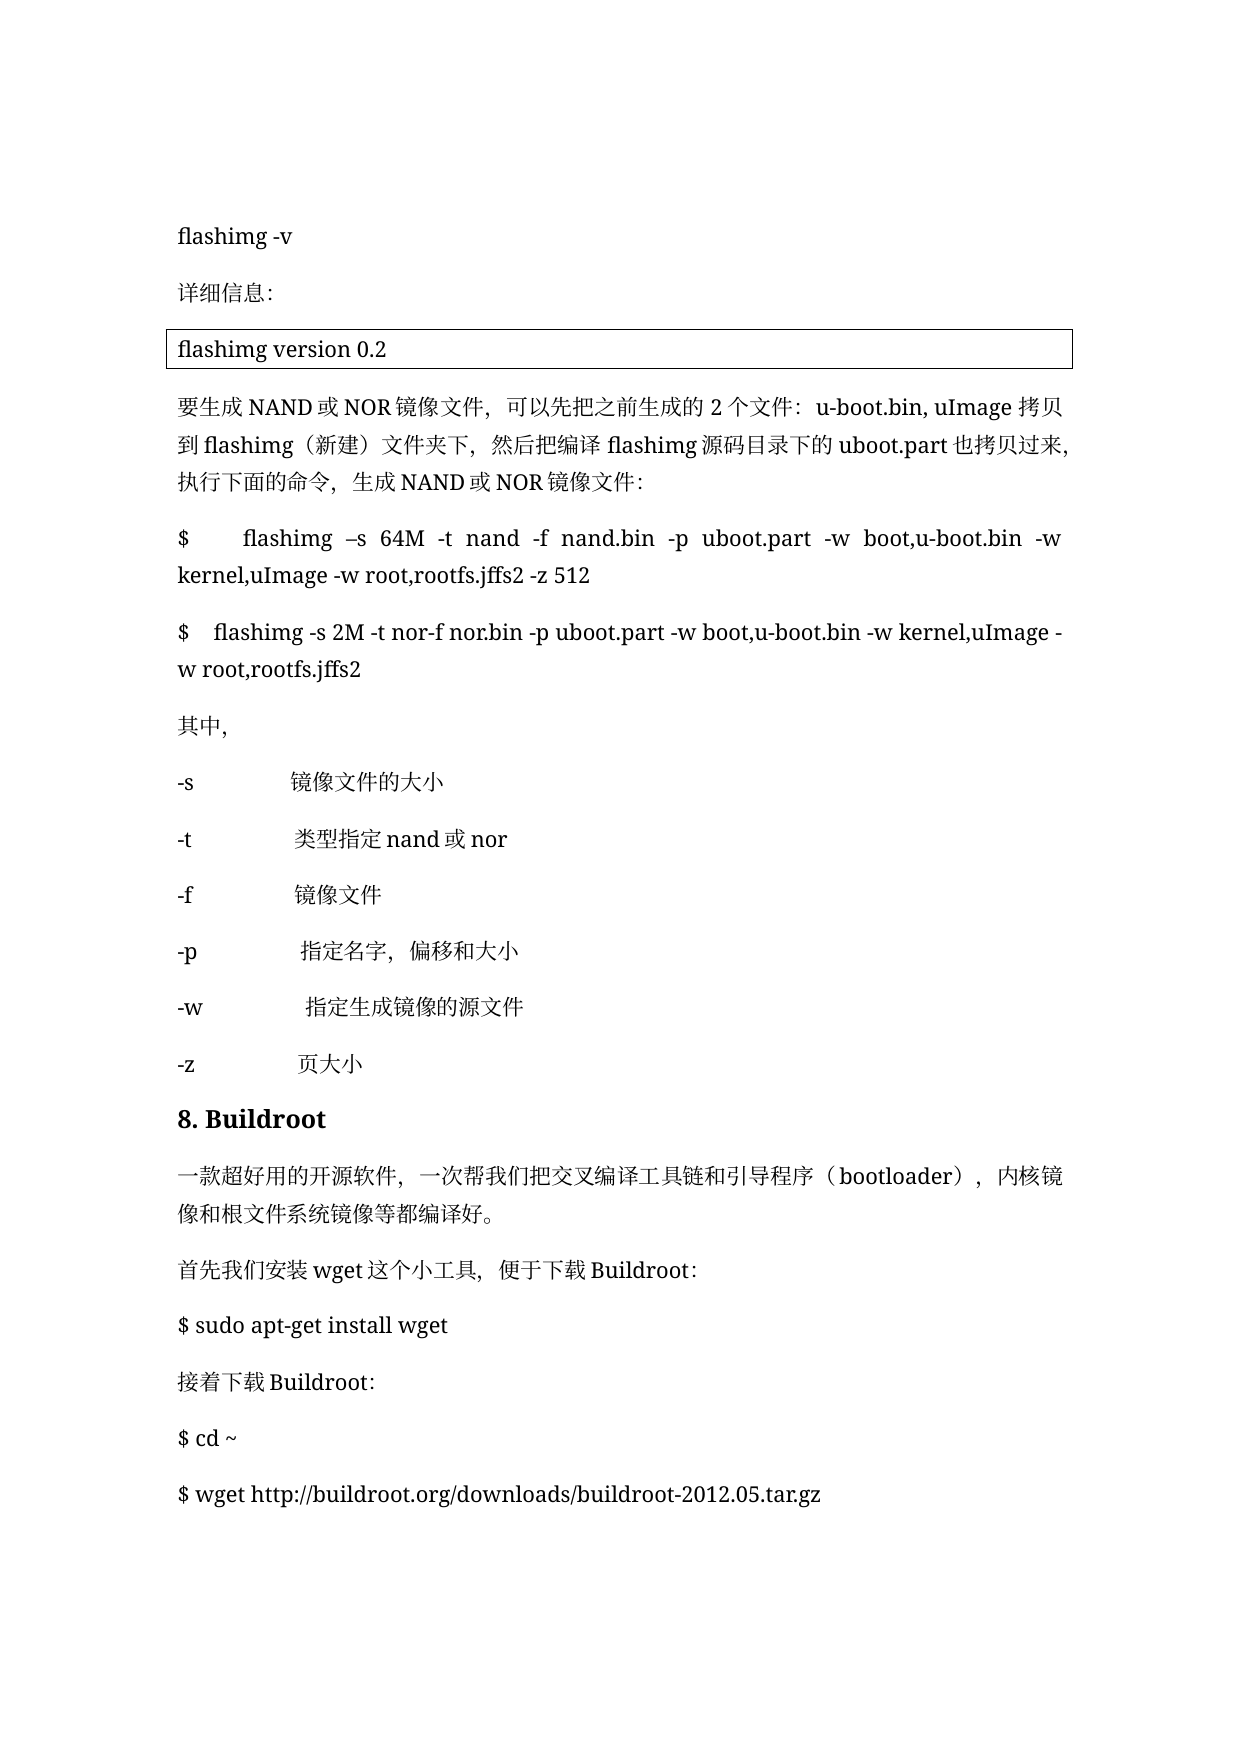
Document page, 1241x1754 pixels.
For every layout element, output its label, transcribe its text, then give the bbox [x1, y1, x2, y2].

text 接着下载Buildroot： [177, 1363, 1063, 1400]
text -s 镜像文件的大小 [177, 763, 1063, 800]
text $ cd ~ [177, 1419, 1063, 1456]
text 其中， [177, 706, 1063, 744]
text flashimg -v [177, 217, 1063, 254]
text 要生成NAND或NOR镜像文件，可以先把之前生成的2个文件：u-boot.bin, uImage 拷贝到flashimg（新建）文件夹下，然后把编译flashimg源码目录下的uboot.part也拷贝过来，执行下面的命令，生成NAND或NOR镜像文件： [177, 388, 1063, 500]
subtitle 8. Buildroot [177, 1100, 1063, 1138]
text -p 指定名字，偏移和大小 [177, 931, 1063, 969]
table_header flashimg version 0.2 [167, 330, 1072, 368]
text -f 镜像文件 [177, 875, 1063, 913]
text 首先我们安装wget这个小工具，便于下载Buildroot： [177, 1250, 1063, 1288]
text 一款超好用的开源软件，一次帮我们把交叉编译工具链和引导程序（bootloader），内核镜像和根文件系统镜像等都编译好。 [177, 1156, 1063, 1231]
text -z 页大小 [177, 1044, 1063, 1081]
text -w 指定生成镜像的源文件 [177, 988, 1063, 1025]
text -t 类型指定nand或nor [177, 819, 1063, 856]
text $ wget http://buildroot.org/downloads/buildroot-2012.05.tar.gz [177, 1475, 1063, 1513]
text $ flashimg -s 2M -t nor-f nor.bin -p uboot.part -w boot,u-boot.bin -w kernel,uImage -w root,rootfs.jffs2 [177, 613, 1063, 688]
text $ flashimg –s 64M -t nand -f nand.bin -p uboot.part -w boot,u-boot.bin -w kernel,uImage -w root,rootfs.jffs2 -z 512 [177, 519, 1063, 594]
text $ sudo apt-get install wget [177, 1306, 1063, 1344]
text 详细信息： [177, 273, 1063, 311]
